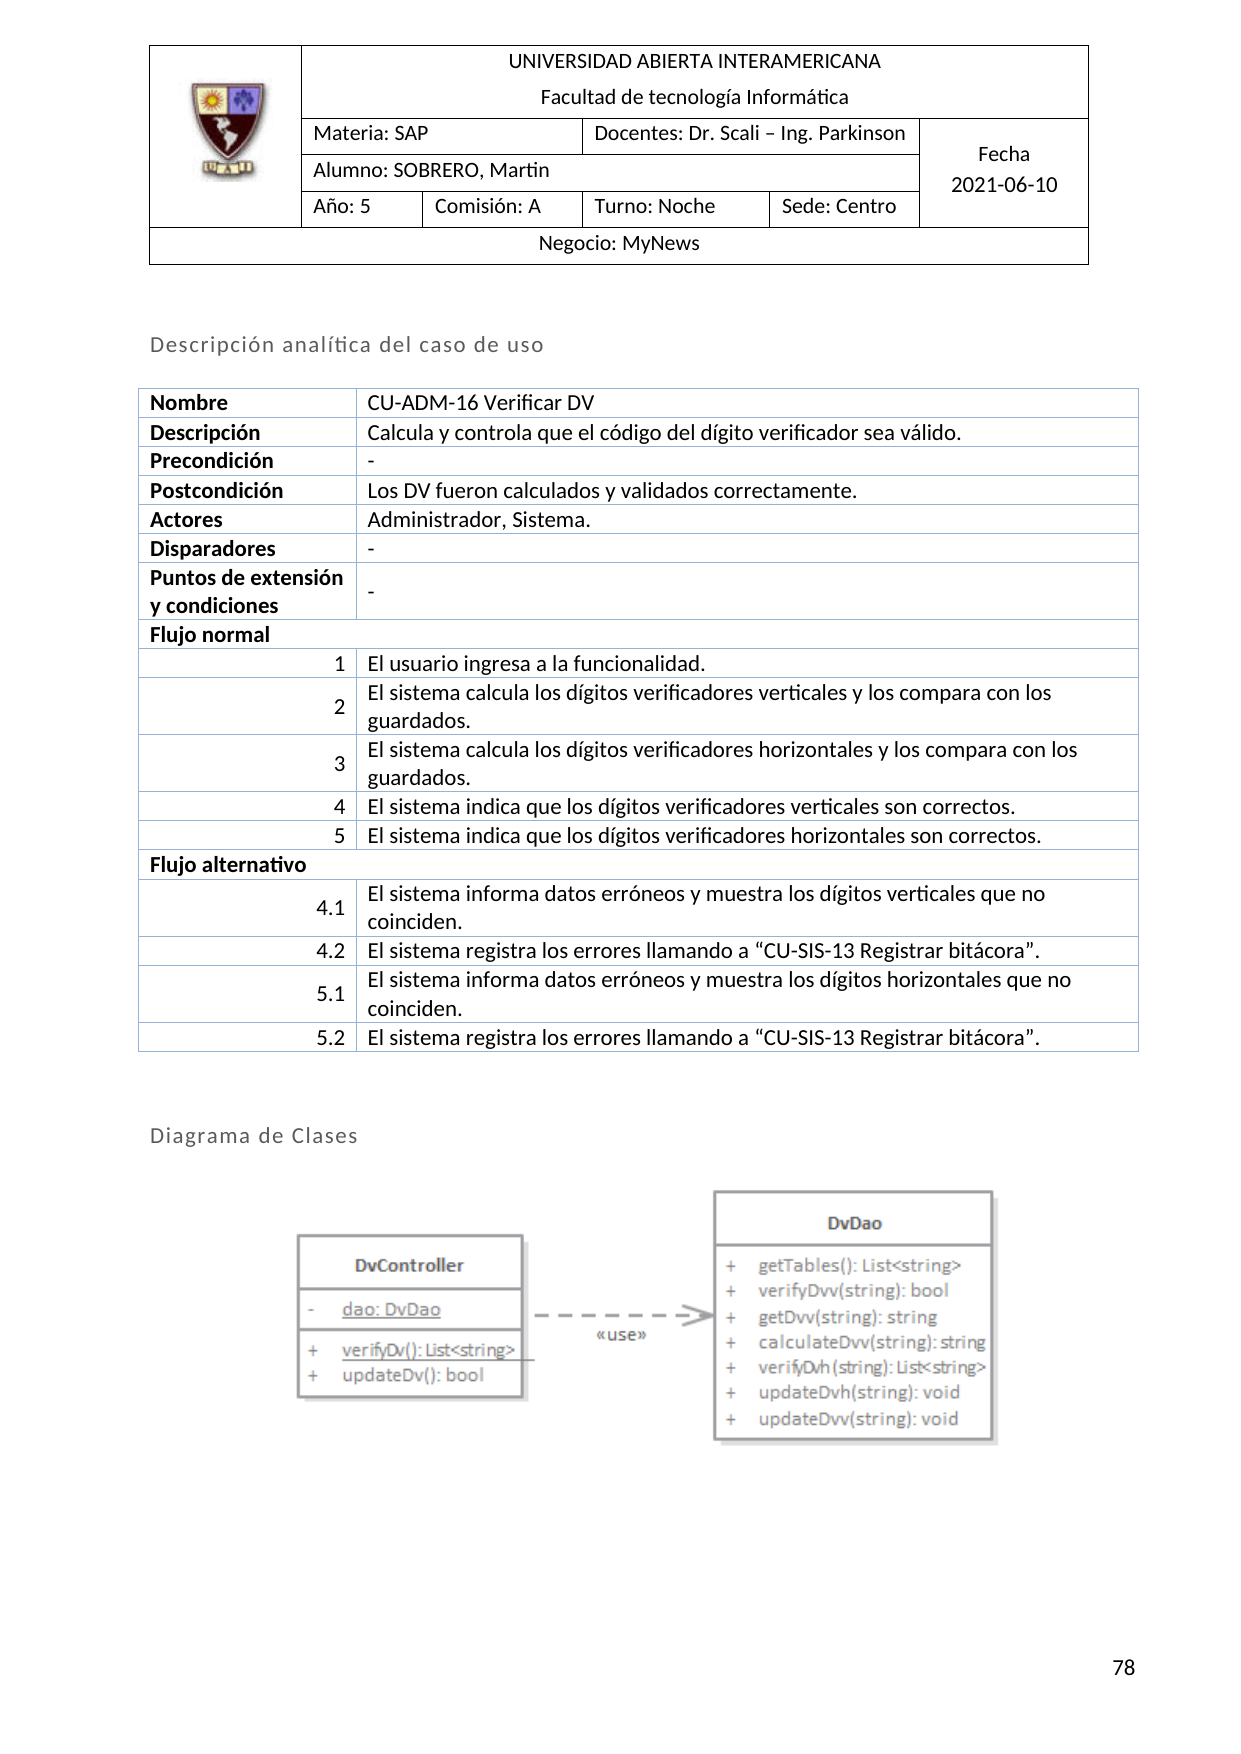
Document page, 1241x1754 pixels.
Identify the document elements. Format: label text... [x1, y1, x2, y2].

table_cell 4.1 [139, 880, 356, 936]
picture [283, 1178, 1003, 1452]
table_cell El sistema calcula los dígitos verificadores horizontales y los compara con los guardados. [357, 735, 1138, 791]
table_cell El sistema registra los errores llamando a “CU-SIS-13 Registrar bitácora”. [357, 937, 1138, 964]
table_cell Puntos de extensión y condiciones [139, 563, 356, 619]
table_header Nombre [139, 389, 356, 417]
table_cell Precondición [139, 447, 356, 475]
subtitle Diagrama de Clases [150, 1121, 1135, 1149]
table_cell 4 [139, 792, 356, 820]
table_cell 5 [139, 821, 356, 849]
table_cell Flujo normal [139, 620, 1138, 648]
table_cell El sistema indica que los dígitos verificadores horizontales son correctos. [357, 821, 1138, 849]
subtitle Descripción analítica del caso de uso [150, 330, 1135, 358]
table_cell 5.2 [139, 1023, 356, 1051]
table_cell 4.2 [139, 937, 356, 964]
table_cell El sistema informa datos erróneos y muestra los dígitos verticales que no coinciden. [357, 880, 1138, 936]
table_cell Los DV fueron calculados y validados correctamente. [357, 476, 1138, 504]
table_cell El usuario ingresa a la funcionalidad. [357, 649, 1138, 677]
table_cell Descripción [139, 418, 356, 446]
table_cell - [357, 534, 1138, 562]
table_cell 5.1 [139, 966, 356, 1022]
table_cell 2 [139, 678, 356, 734]
table_header CU-ADM-16 Verificar DV [357, 389, 1138, 417]
table_cell 3 [139, 735, 356, 791]
table_cell Administrador, Sistema. [357, 505, 1138, 533]
table_cell - [357, 447, 1138, 475]
table_cell El sistema informa datos erróneos y muestra los dígitos horizontales que no coinciden. [357, 966, 1138, 1022]
table_cell - [357, 563, 1138, 619]
table_cell Calcula y controla que el código del dígito verificador sea válido. [357, 418, 1138, 446]
table_cell Disparadores [139, 534, 356, 562]
table_cell Postcondición [139, 476, 356, 504]
picture [177, 74, 278, 187]
table_cell Flujo alternativo [139, 850, 1138, 878]
table_cell El sistema indica que los dígitos verificadores verticales son correctos. [357, 792, 1138, 820]
table_cell 1 [139, 649, 356, 677]
table_cell El sistema calcula los dígitos verificadores verticales y los compara con los guardados. [357, 678, 1138, 734]
table_cell Actores [139, 505, 356, 533]
table_cell El sistema registra los errores llamando a “CU-SIS-13 Registrar bitácora”. [357, 1023, 1138, 1051]
